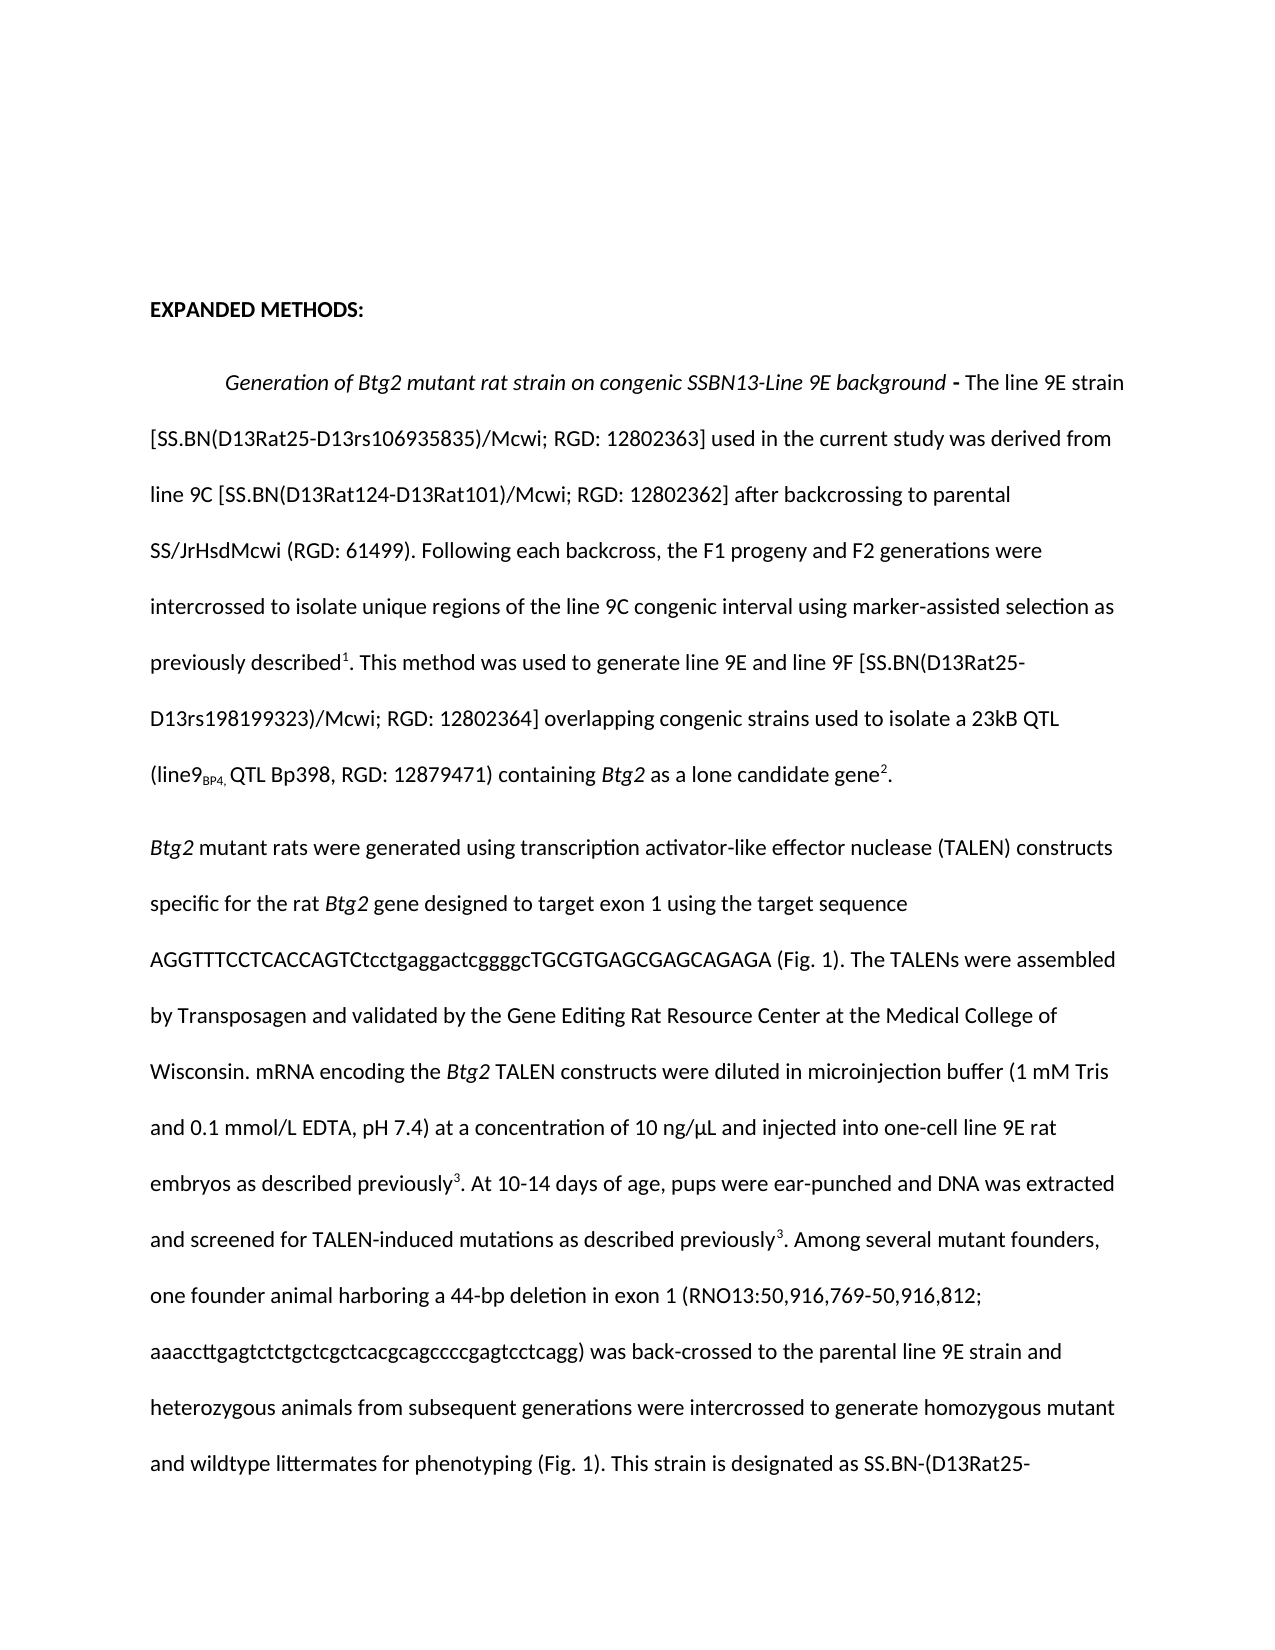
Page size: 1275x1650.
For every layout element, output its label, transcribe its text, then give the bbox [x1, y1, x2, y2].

text Generation of Btg2 mutant rat strain on congenic SSBN13-Line 9E background - The line 9E strain [SS.BN(D13Rat25-D13rs106935835)/Mcwi; RGD: 12802363] used in the current study was derived from line 9C [SS.BN(D13Rat124-D13Rat101)/Mcwi; RGD: 12802362] after backcrossing to parental SS/JrHsdMcwi (RGD: 61499). Following each backcross, the F1 progeny and F2 generations were intercrossed to isolate unique regions of the line 9C congenic interval using marker-assisted selection as previously described1. This method was used to generate line 9E and line 9F [SS.BN(D13Rat25-D13rs198199323)/Mcwi; RGD: 12802364] overlapping congenic strains used to isolate a 23kB QTL (line9BP4, QTL Bp398, RGD: 12879471) containing Btg2 as a lone candidate gene2. [150, 368, 1125, 788]
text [150, 833, 1125, 1478]
text EXPANDED METHODS: [150, 295, 1125, 323]
